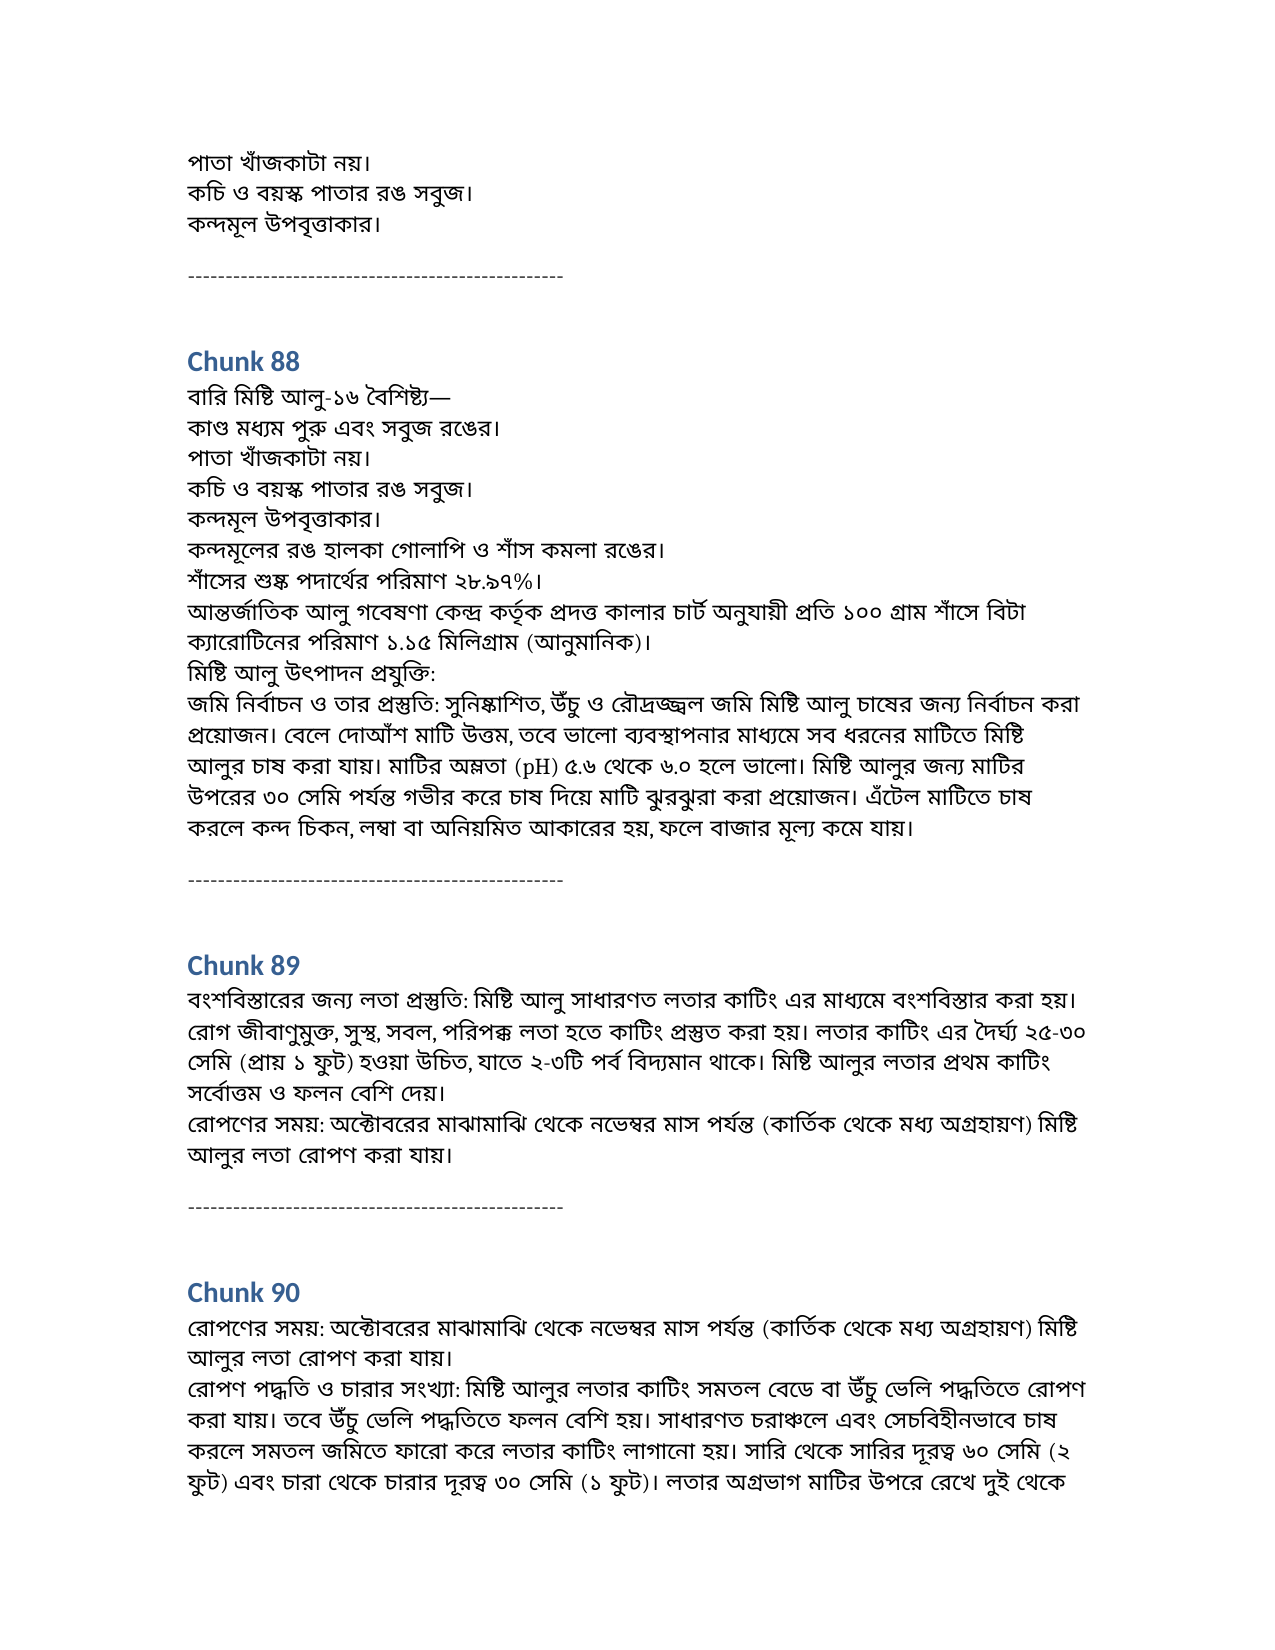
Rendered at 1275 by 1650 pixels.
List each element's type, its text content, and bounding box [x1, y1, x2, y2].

text বংশবিস্তারের জন্য লতা প্রস্তুতি: মিষ্টি আলু সাধারণত লতার কাটিং এর মাধ্যমে বংশবিস্তার করা হয়। রোগ জীবাণুমুক্ত, সুস্থ, সবল, পরিপক্ক লতা হতে কাটিং প্রস্তুত করা হয়। লতার কাটিং এর দৈর্ঘ্য ২৫-৩০ সেমি (প্রায় ১ ফুট) হওয়া উচিত, যাতে ২-৩টি পর্ব বিদ্যমান থাকে। মিষ্টি আলুর লতার প্রথম কাটিং সর্বোত্তম ও ফলন বেশি দেয়। রোপণের সময়: অক্টোবরের মাঝামাঝি থেকে নভেম্বর মাস পর্যন্ত (কার্তিক থেকে মধ্য অগ্রহায়ণ) মিষ্টি আলুর লতা রোপণ করা যায়। [187, 988, 1087, 1169]
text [187, 150, 1087, 238]
text -------------------------------------------------- [187, 867, 1087, 893]
subtitle Chunk 88 [187, 343, 1087, 378]
subtitle Chunk 89 [187, 947, 1087, 982]
text বারি মিষ্টি আলু-১৬ বৈশিষ্ট্য— কাণ্ড মধ্যম পুরু এবং সবুজ রঙের। পাতা খাঁজকাটা নয়। কচি ও বয়স্ক পাতার রঙ সবুজ। কন্দমূল উপবৃত্তাকার। কন্দমূলের রঙ হালকা গোলাপি ও শাঁস কমলা রঙের। শাঁসের শুষ্ক পদার্থের পরিমাণ ২৮.৯৭%। আন্তর্জাতিক আলু গবেষণা কেন্দ্র কর্তৃক প্রদত্ত কালার চার্ট অনুযায়ী প্রতি ১০০ গ্রাম শাঁসে বিটা ক্যারোটিনের পরিমাণ ১.১৫ মিলিগ্রাম (আনুমানিক)। মিষ্টি আলু উৎপাদন প্রযুক্তি: জমি নির্বাচন ও তার প্রস্তুতি: সুনিষ্কাশিত, উঁচু ও রৌদ্রজ্জ্বল জমি মিষ্টি আলু চাষের জন্য নির্বাচন করা প্রয়োজন। বেলে দোআঁশ মাটি উত্তম, তবে ভালো ব্যবস্থাপনার মাধ্যমে সব ধরনের মাটিতে মিষ্টি আলুর চাষ করা যায়। মাটির অম্লতা (pH) ৫.৬ থেকে ৬.০ হলে ভালো। মিষ্টি আলুর জন্য মাটির উপরের ৩০ সেমি পর্যন্ত গভীর করে চাষ দিয়ে মাটি ঝুরঝুরা করা প্রয়োজন। এঁটেল মাটিতে চাষ করলে কন্দ চিকন, লম্বা বা অনিয়মিত আকারের হয়, ফলে বাজার মূল্য কমে যায়। [187, 384, 1087, 842]
subtitle Chunk 90 [187, 1274, 1087, 1309]
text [187, 1315, 1087, 1496]
text -------------------------------------------------- [187, 263, 1087, 289]
text -------------------------------------------------- [187, 1193, 1087, 1220]
